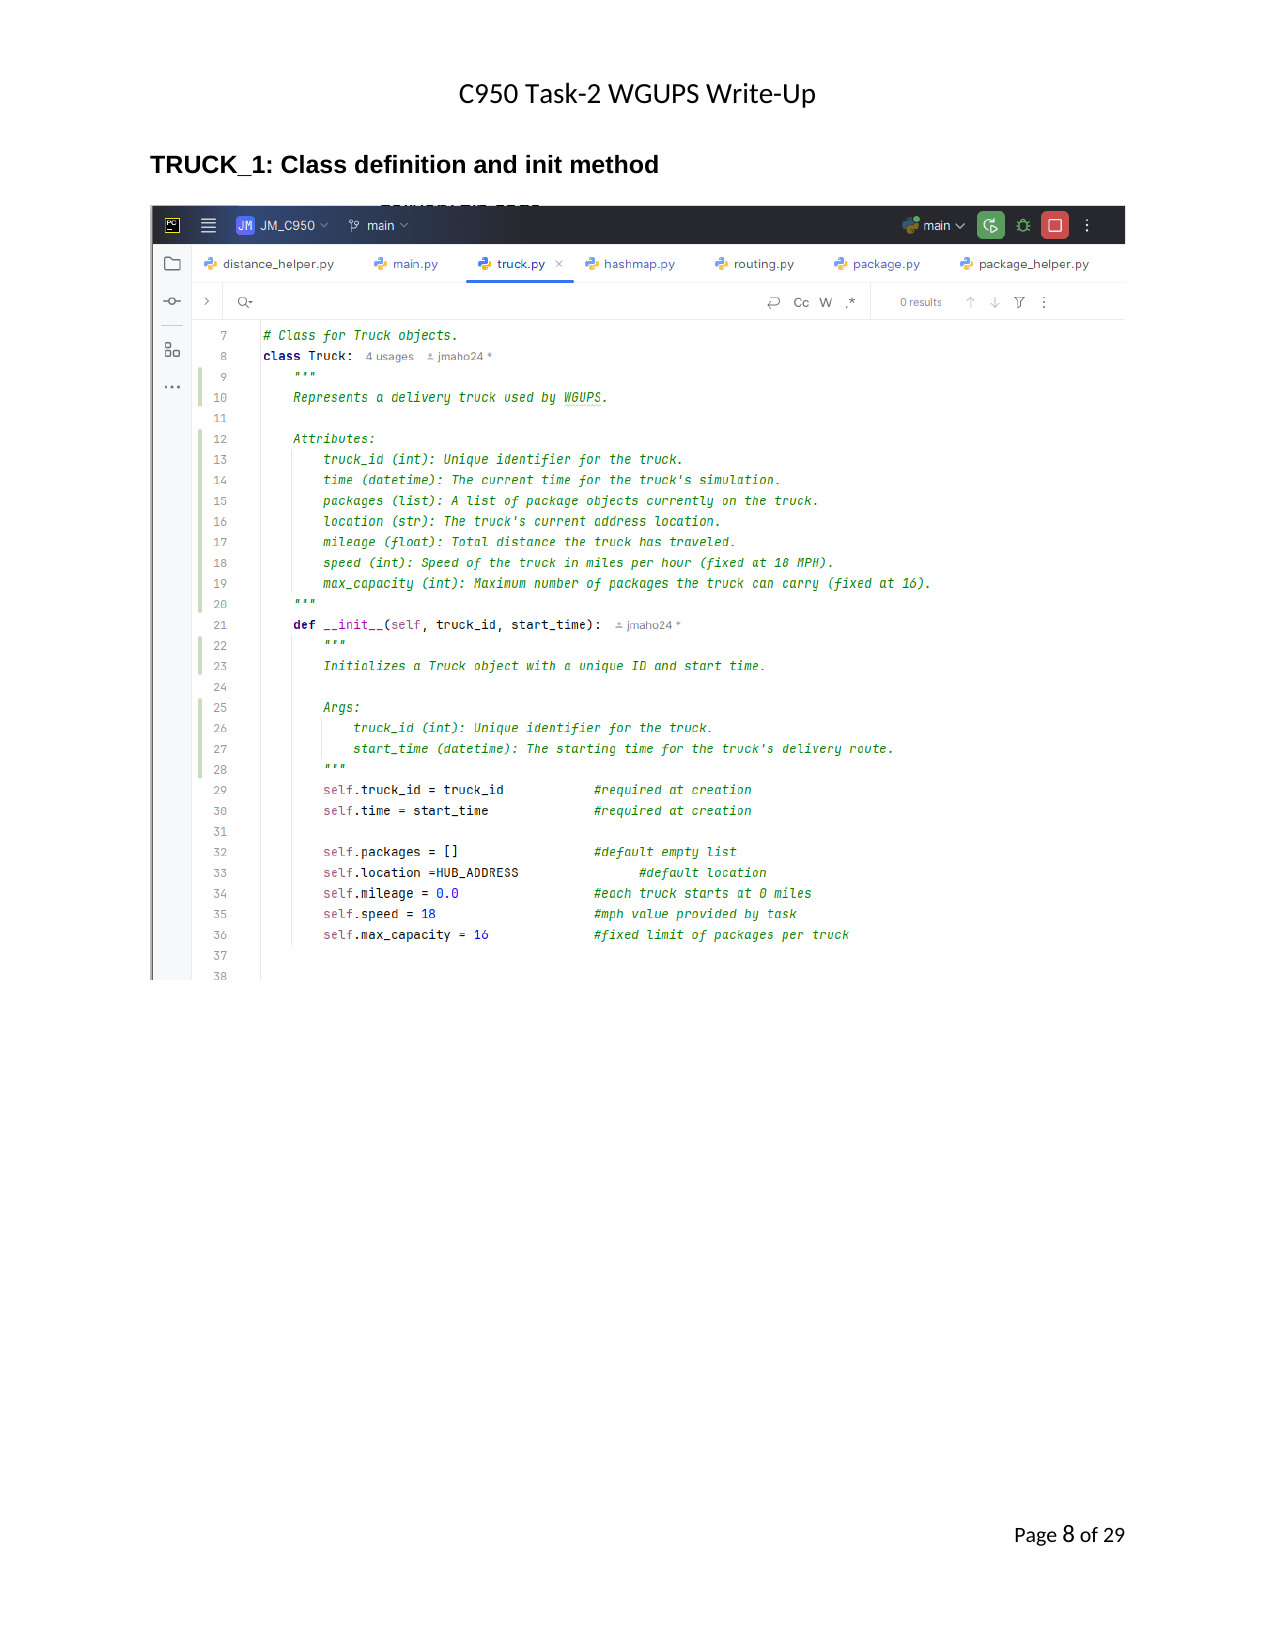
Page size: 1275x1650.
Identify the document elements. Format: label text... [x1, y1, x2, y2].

picture [150, 205, 1125, 980]
text TRUCK_1: Class definition and init method [150, 150, 1125, 179]
